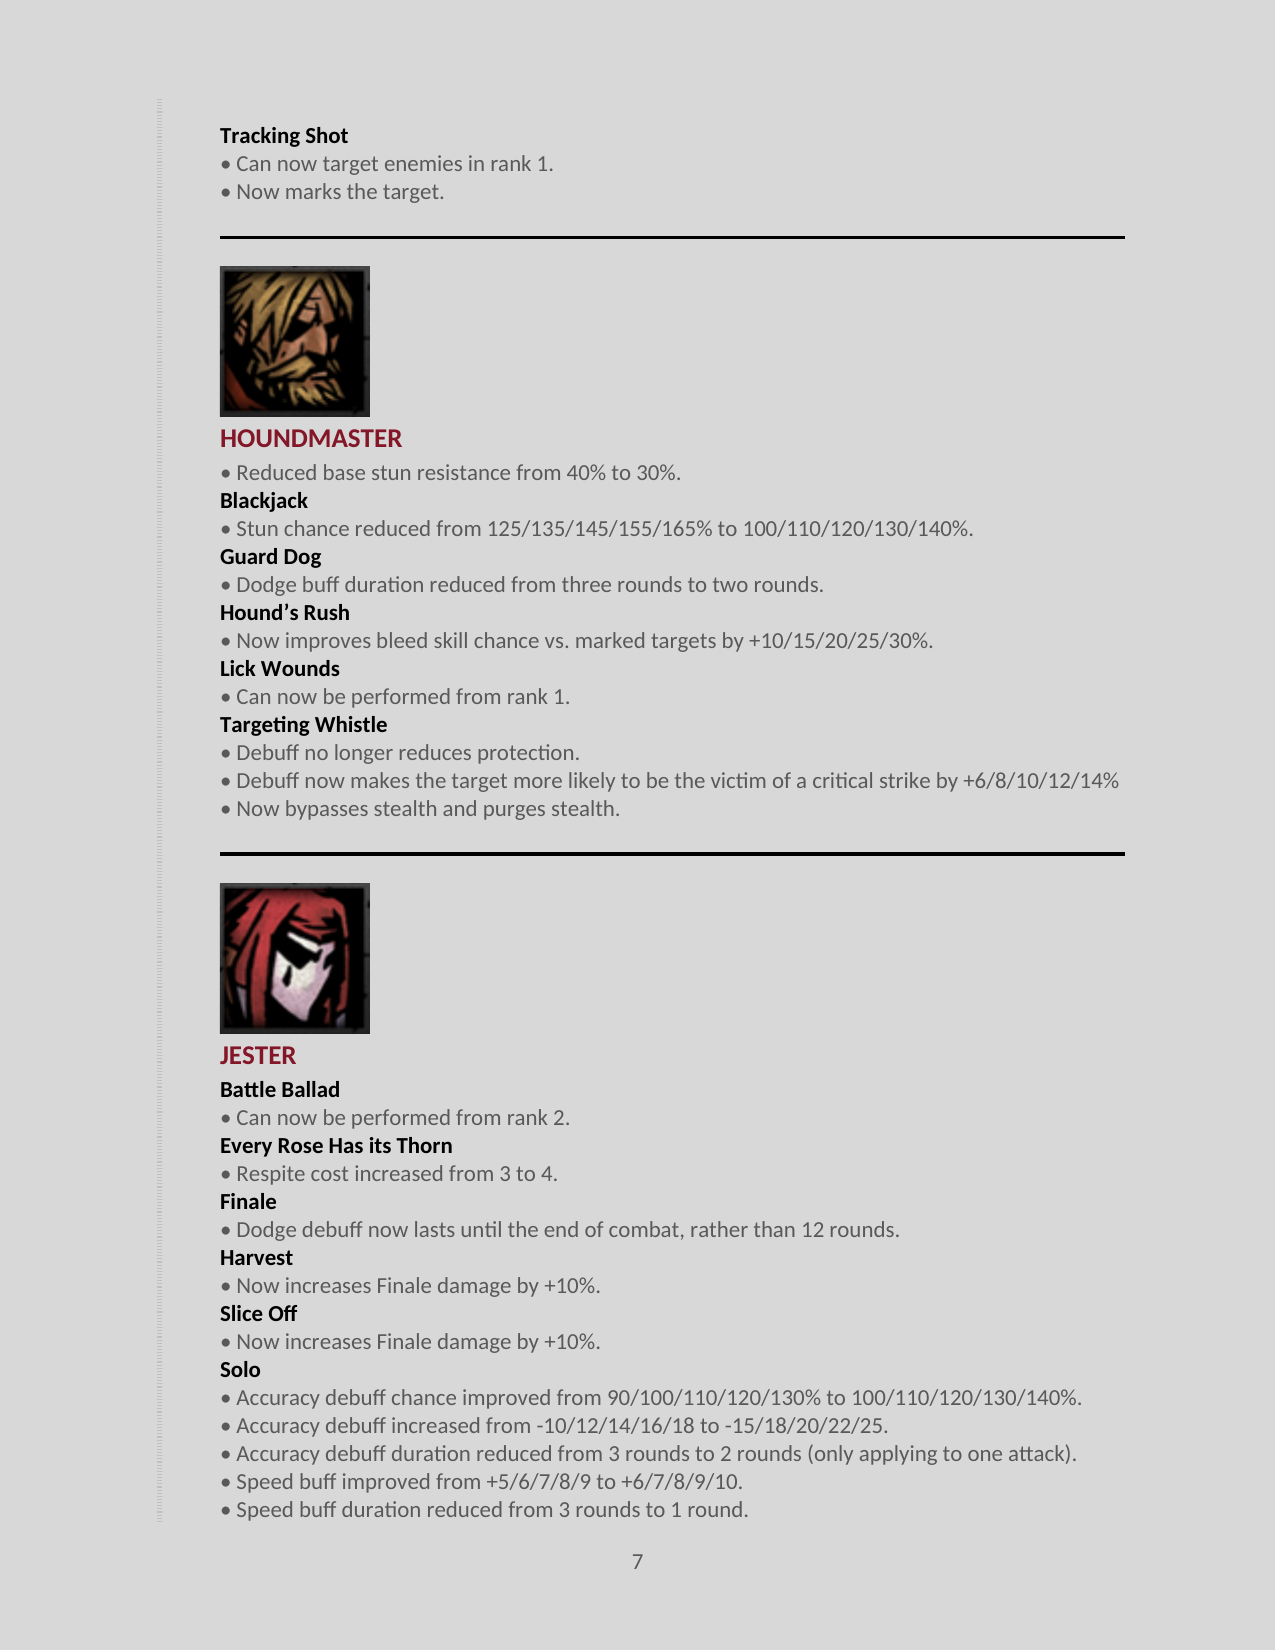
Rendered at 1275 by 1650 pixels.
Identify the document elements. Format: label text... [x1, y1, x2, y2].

picture [219, 266, 370, 417]
picture [219, 883, 370, 1034]
